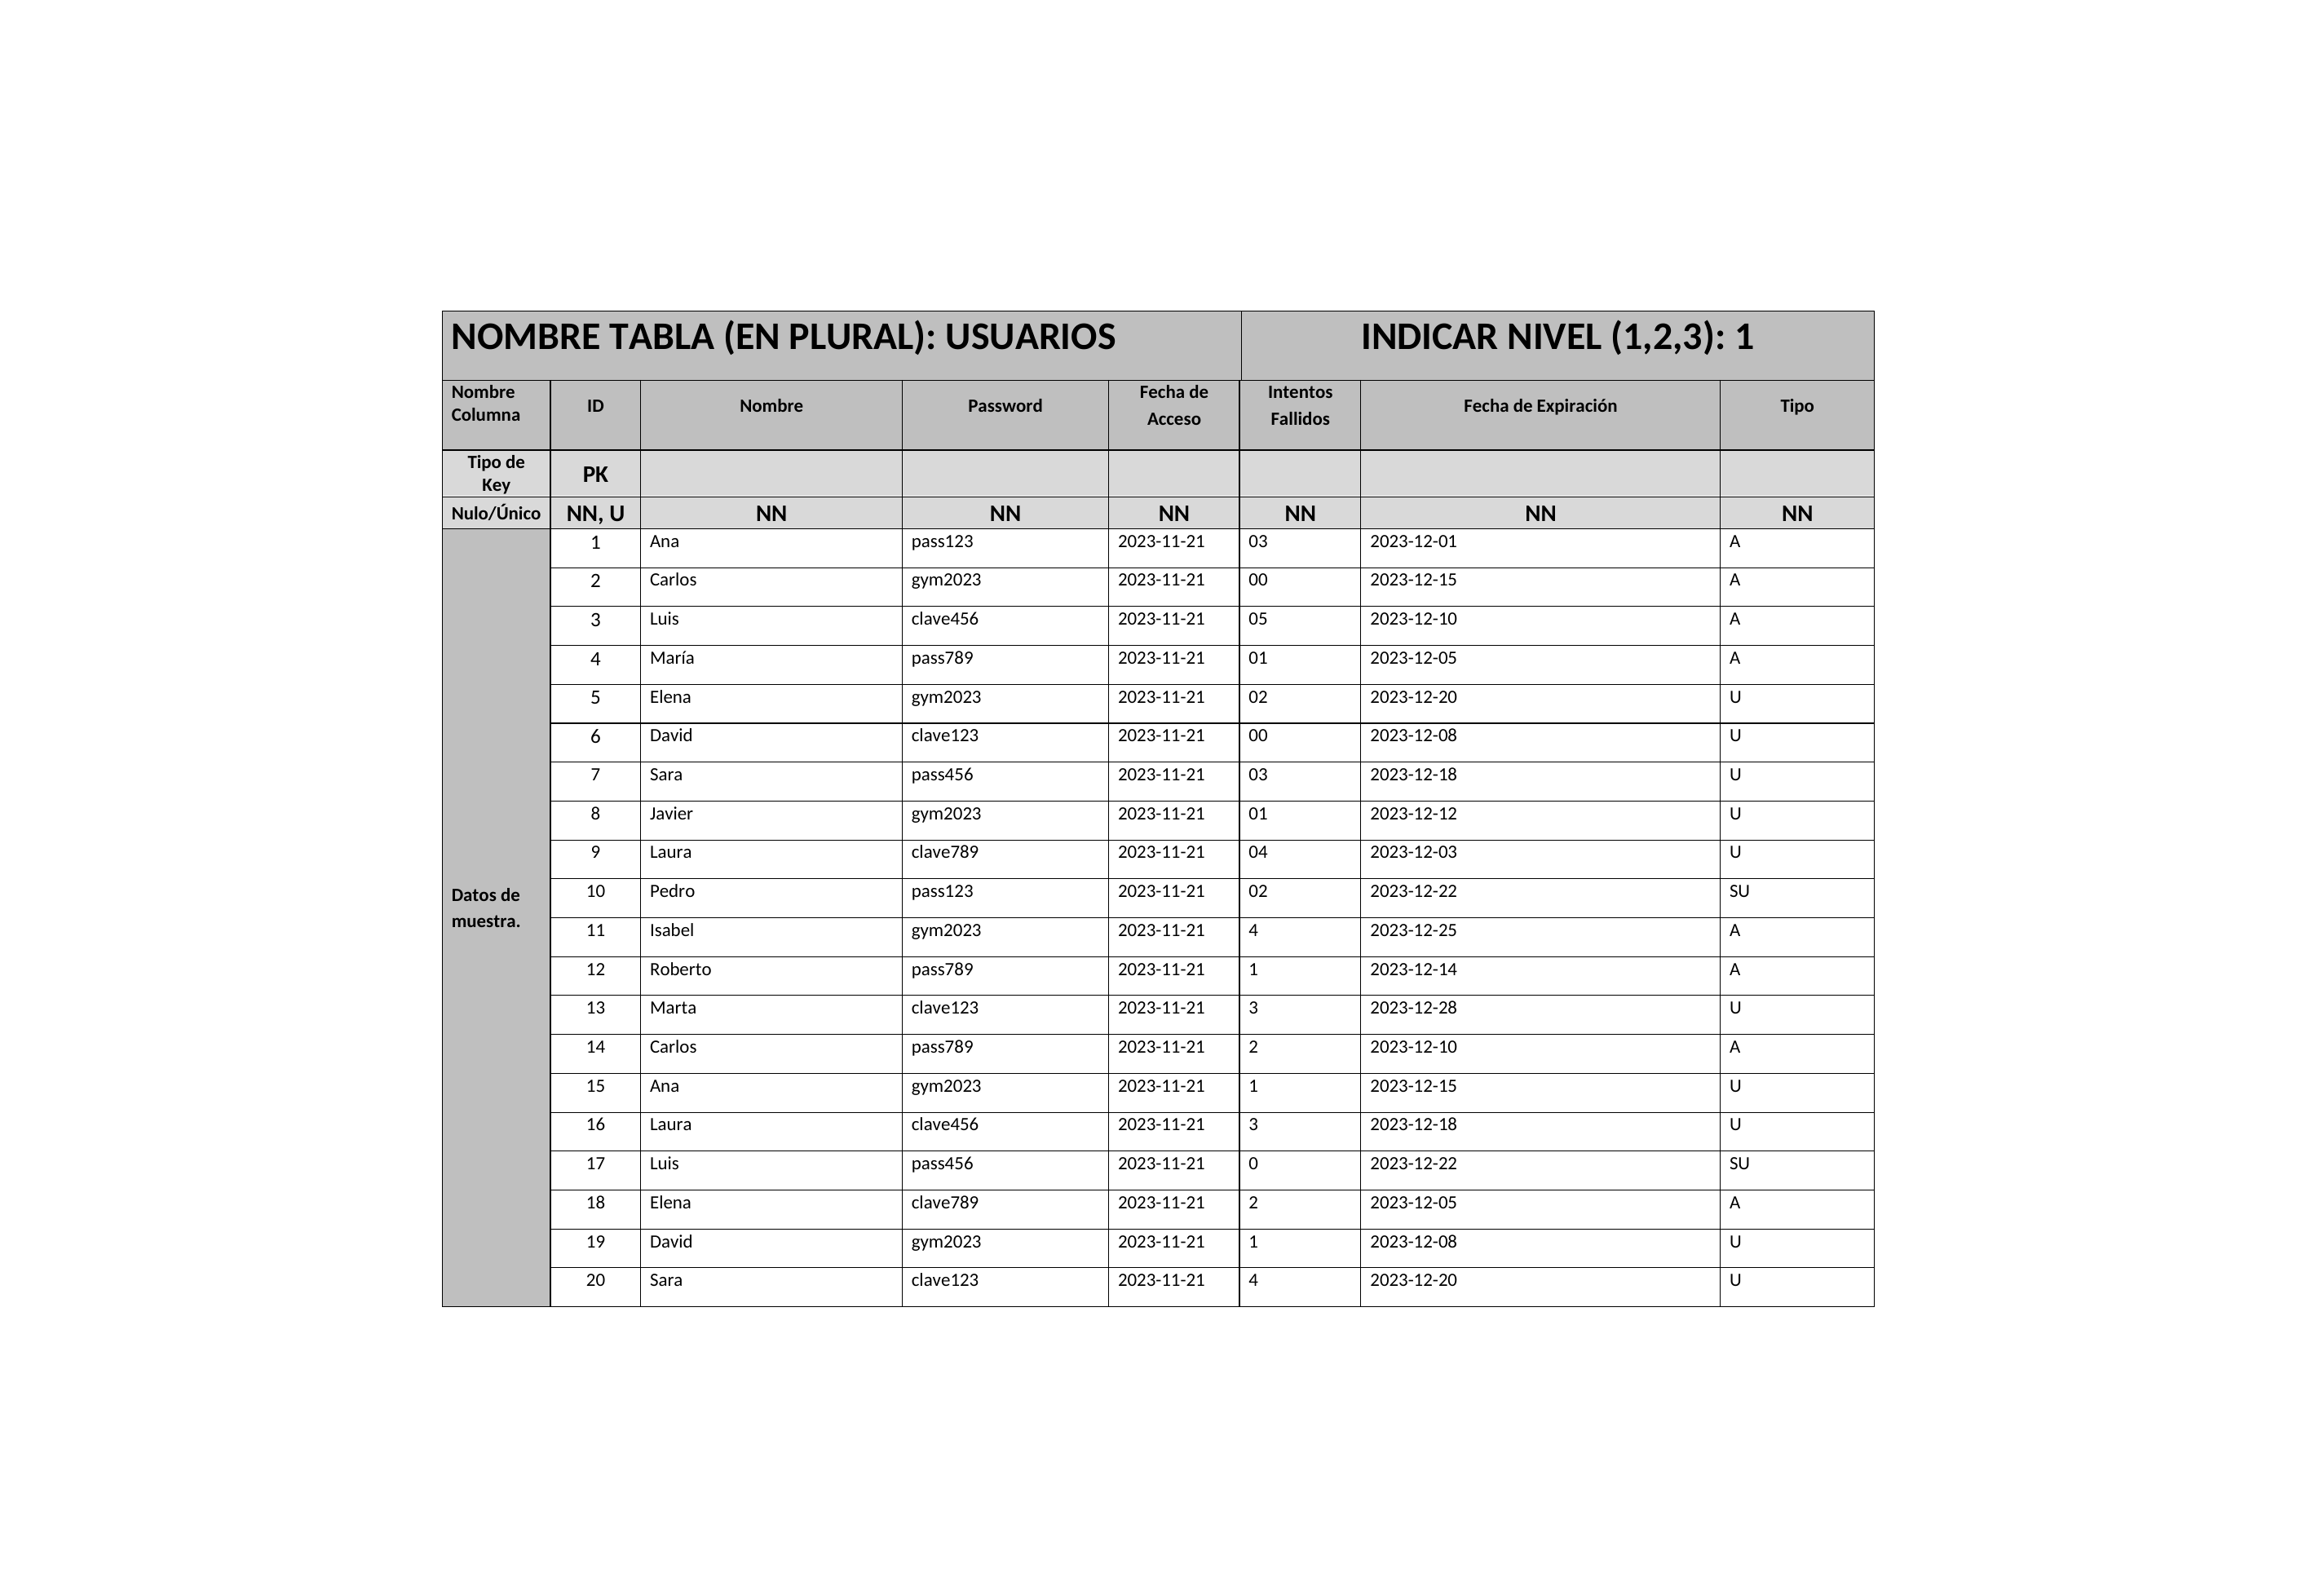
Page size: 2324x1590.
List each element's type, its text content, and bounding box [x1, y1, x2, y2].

table_cell Ana [641, 529, 902, 568]
table_cell 2023-12-03 [1361, 841, 1720, 878]
table_cell 02 [1240, 685, 1360, 722]
table_cell 02 [1240, 879, 1360, 917]
table_cell 2023-11-21 [1109, 802, 1239, 839]
table_cell Nulo/Único [443, 497, 550, 528]
table_cell 2023-12-20 [1361, 685, 1720, 722]
table_cell 11 [551, 918, 640, 956]
table_cell 4 [551, 646, 640, 684]
table_cell 2023-11-21 [1109, 996, 1239, 1034]
table_cell 2023-12-12 [1361, 802, 1720, 839]
table_cell 2 [551, 568, 640, 606]
table_cell clave456 [903, 607, 1108, 645]
table_cell 2023-11-21 [1109, 1151, 1239, 1190]
table_cell Luis [641, 1151, 902, 1190]
table_cell David [641, 724, 902, 762]
table_cell NN [1721, 497, 1874, 528]
table_cell 17 [551, 1151, 640, 1190]
table_cell 04 [1240, 841, 1360, 878]
table_cell 0 [1240, 1151, 1360, 1190]
table_cell David [641, 1230, 902, 1267]
table_cell 1 [1240, 957, 1360, 995]
table_cell 2023-12-08 [1361, 724, 1720, 762]
table_cell Elena [641, 685, 902, 722]
table_cell 2023-12-08 [1361, 1230, 1720, 1267]
table_cell pass789 [903, 1035, 1108, 1073]
table_cell María [641, 646, 902, 684]
table_cell pass123 [903, 879, 1108, 917]
table_cell A [1721, 918, 1874, 956]
table_cell U [1721, 996, 1874, 1034]
table_cell Pedro [641, 879, 902, 917]
table_cell 2023-12-10 [1361, 607, 1720, 645]
table_cell [641, 451, 902, 496]
table_cell NN [1361, 497, 1720, 528]
table_cell NN [903, 497, 1108, 528]
table_cell 05 [1240, 607, 1360, 645]
table_cell 00 [1240, 568, 1360, 606]
table_cell 2023-12-15 [1361, 1074, 1720, 1111]
table_cell 2023-12-25 [1361, 918, 1720, 956]
table_cell A [1721, 1035, 1874, 1073]
table_cell NN [1109, 497, 1239, 528]
table_cell 2023-12-18 [1361, 762, 1720, 801]
table_cell NN [1240, 497, 1360, 528]
table_cell 8 [551, 802, 640, 839]
table_cell 3 [1240, 1113, 1360, 1151]
table_cell clave789 [903, 1190, 1108, 1229]
table_cell Nombre Columna [443, 381, 550, 449]
table_cell U [1721, 685, 1874, 722]
table_cell A [1721, 607, 1874, 645]
table_cell 2023-11-21 [1109, 1190, 1239, 1229]
table_cell gym2023 [903, 568, 1108, 606]
table_cell gym2023 [903, 685, 1108, 722]
table_cell U [1721, 802, 1874, 839]
table_cell 2 [1240, 1035, 1360, 1073]
table_cell 4 [1240, 918, 1360, 956]
table_cell 2023-11-21 [1109, 957, 1239, 995]
table_cell 2023-11-21 [1109, 529, 1239, 568]
table_cell Javier [641, 802, 902, 839]
table_cell U [1721, 1113, 1874, 1151]
table_cell Luis [641, 607, 902, 645]
table_cell Carlos [641, 1035, 902, 1073]
table_cell 6 [551, 724, 640, 762]
table_cell Password [903, 381, 1108, 449]
table_cell U [1721, 1268, 1874, 1306]
table_cell 2023-11-21 [1109, 1230, 1239, 1267]
table_cell 2023-12-22 [1361, 1151, 1720, 1190]
table_cell A [1721, 1190, 1874, 1229]
table_cell 01 [1240, 646, 1360, 684]
table_cell pass456 [903, 1151, 1108, 1190]
table_cell [1240, 451, 1360, 496]
table_cell A [1721, 529, 1874, 568]
table_cell 12 [551, 957, 640, 995]
table_cell Laura [641, 841, 902, 878]
table_cell Sara [641, 1268, 902, 1306]
table_cell Intentos Fallidos [1240, 381, 1360, 449]
table_cell U [1721, 1230, 1874, 1267]
table_cell U [1721, 841, 1874, 878]
table_cell 3 [551, 607, 640, 645]
table_cell clave456 [903, 1113, 1108, 1151]
table_cell PK [551, 451, 640, 496]
table_cell [903, 451, 1108, 496]
table_cell gym2023 [903, 1230, 1108, 1267]
table_cell Marta [641, 996, 902, 1034]
table_cell clave789 [903, 841, 1108, 878]
table_cell Carlos [641, 568, 902, 606]
table_cell 2023-11-21 [1109, 685, 1239, 722]
table_cell 16 [551, 1113, 640, 1151]
table_cell pass789 [903, 957, 1108, 995]
table_cell U [1721, 1074, 1874, 1111]
table_cell Isabel [641, 918, 902, 956]
table_cell NN, U [551, 497, 640, 528]
table_cell pass123 [903, 529, 1108, 568]
table_cell 1 [1240, 1074, 1360, 1111]
table_cell NN [641, 497, 902, 528]
table_cell 1 [551, 529, 640, 568]
table_cell 19 [551, 1230, 640, 1267]
table_cell 2023-12-05 [1361, 1190, 1720, 1229]
table_cell 2023-12-20 [1361, 1268, 1720, 1306]
table_cell 2023-11-21 [1109, 607, 1239, 645]
table_cell Tipo de Key [443, 451, 550, 496]
table_cell 2023-11-21 [1109, 841, 1239, 878]
table_cell 2023-11-21 [1109, 1035, 1239, 1073]
table_cell 2023-11-21 [1109, 918, 1239, 956]
table_cell ID [551, 381, 640, 449]
table_cell 01 [1240, 802, 1360, 839]
table_cell 2023-12-10 [1361, 1035, 1720, 1073]
table_cell clave123 [903, 724, 1108, 762]
table_cell Roberto [641, 957, 902, 995]
table_cell 2023-11-21 [1109, 1074, 1239, 1111]
table_cell Datos de muestra. [443, 529, 550, 1306]
table_cell 2023-12-22 [1361, 879, 1720, 917]
table_cell Laura [641, 1113, 902, 1151]
table_cell 2023-11-21 [1109, 879, 1239, 917]
table_cell pass789 [903, 646, 1108, 684]
table_cell clave123 [903, 996, 1108, 1034]
table_cell SU [1721, 1151, 1874, 1190]
table_cell 1 [1240, 1230, 1360, 1267]
table_cell 2023-11-21 [1109, 762, 1239, 801]
table_cell 13 [551, 996, 640, 1034]
table_cell 2023-12-28 [1361, 996, 1720, 1034]
table_cell 15 [551, 1074, 640, 1111]
table_cell 3 [1240, 996, 1360, 1034]
table_cell 2023-12-01 [1361, 529, 1720, 568]
table_cell A [1721, 957, 1874, 995]
table_cell gym2023 [903, 918, 1108, 956]
table_cell 5 [551, 685, 640, 722]
table_cell 4 [1240, 1268, 1360, 1306]
table_cell 2023-11-21 [1109, 646, 1239, 684]
table_cell 2023-11-21 [1109, 568, 1239, 606]
table_cell 2 [1240, 1190, 1360, 1229]
table_cell 10 [551, 879, 640, 917]
table_cell Sara [641, 762, 902, 801]
table_cell Elena [641, 1190, 902, 1229]
table_cell Ana [641, 1074, 902, 1111]
table_cell 18 [551, 1190, 640, 1229]
table_cell 9 [551, 841, 640, 878]
table_cell 2023-12-05 [1361, 646, 1720, 684]
table_cell Tipo [1721, 381, 1874, 449]
table_cell [1109, 451, 1239, 496]
table_cell A [1721, 646, 1874, 684]
table_cell 00 [1240, 724, 1360, 762]
table_cell Fecha de Acceso [1109, 381, 1239, 449]
table_cell 2023-12-14 [1361, 957, 1720, 995]
table_cell clave123 [903, 1268, 1108, 1306]
table_cell 14 [551, 1035, 640, 1073]
table_cell 7 [551, 762, 640, 801]
table_cell gym2023 [903, 1074, 1108, 1111]
table_cell [1721, 451, 1874, 496]
table_cell SU [1721, 879, 1874, 917]
table_cell gym2023 [903, 802, 1108, 839]
table_cell pass456 [903, 762, 1108, 801]
table_cell 20 [551, 1268, 640, 1306]
table_cell U [1721, 724, 1874, 762]
table_header INDICAR NIVEL (1,2,3): 1 [1242, 311, 1874, 380]
table_cell 2023-11-21 [1109, 1268, 1239, 1306]
table_header NOMBRE TABLA (EN PLURAL): USUARIOS [443, 311, 1241, 380]
table_cell 2023-11-21 [1109, 724, 1239, 762]
table_cell 03 [1240, 762, 1360, 801]
table_cell 2023-12-15 [1361, 568, 1720, 606]
table_cell 2023-11-21 [1109, 1113, 1239, 1151]
table_cell Nombre [641, 381, 902, 449]
table_cell 03 [1240, 529, 1360, 568]
table_cell [1361, 451, 1720, 496]
table_cell U [1721, 762, 1874, 801]
table_cell Fecha de Expiración [1361, 381, 1720, 449]
table_cell 2023-12-18 [1361, 1113, 1720, 1151]
table_cell A [1721, 568, 1874, 606]
